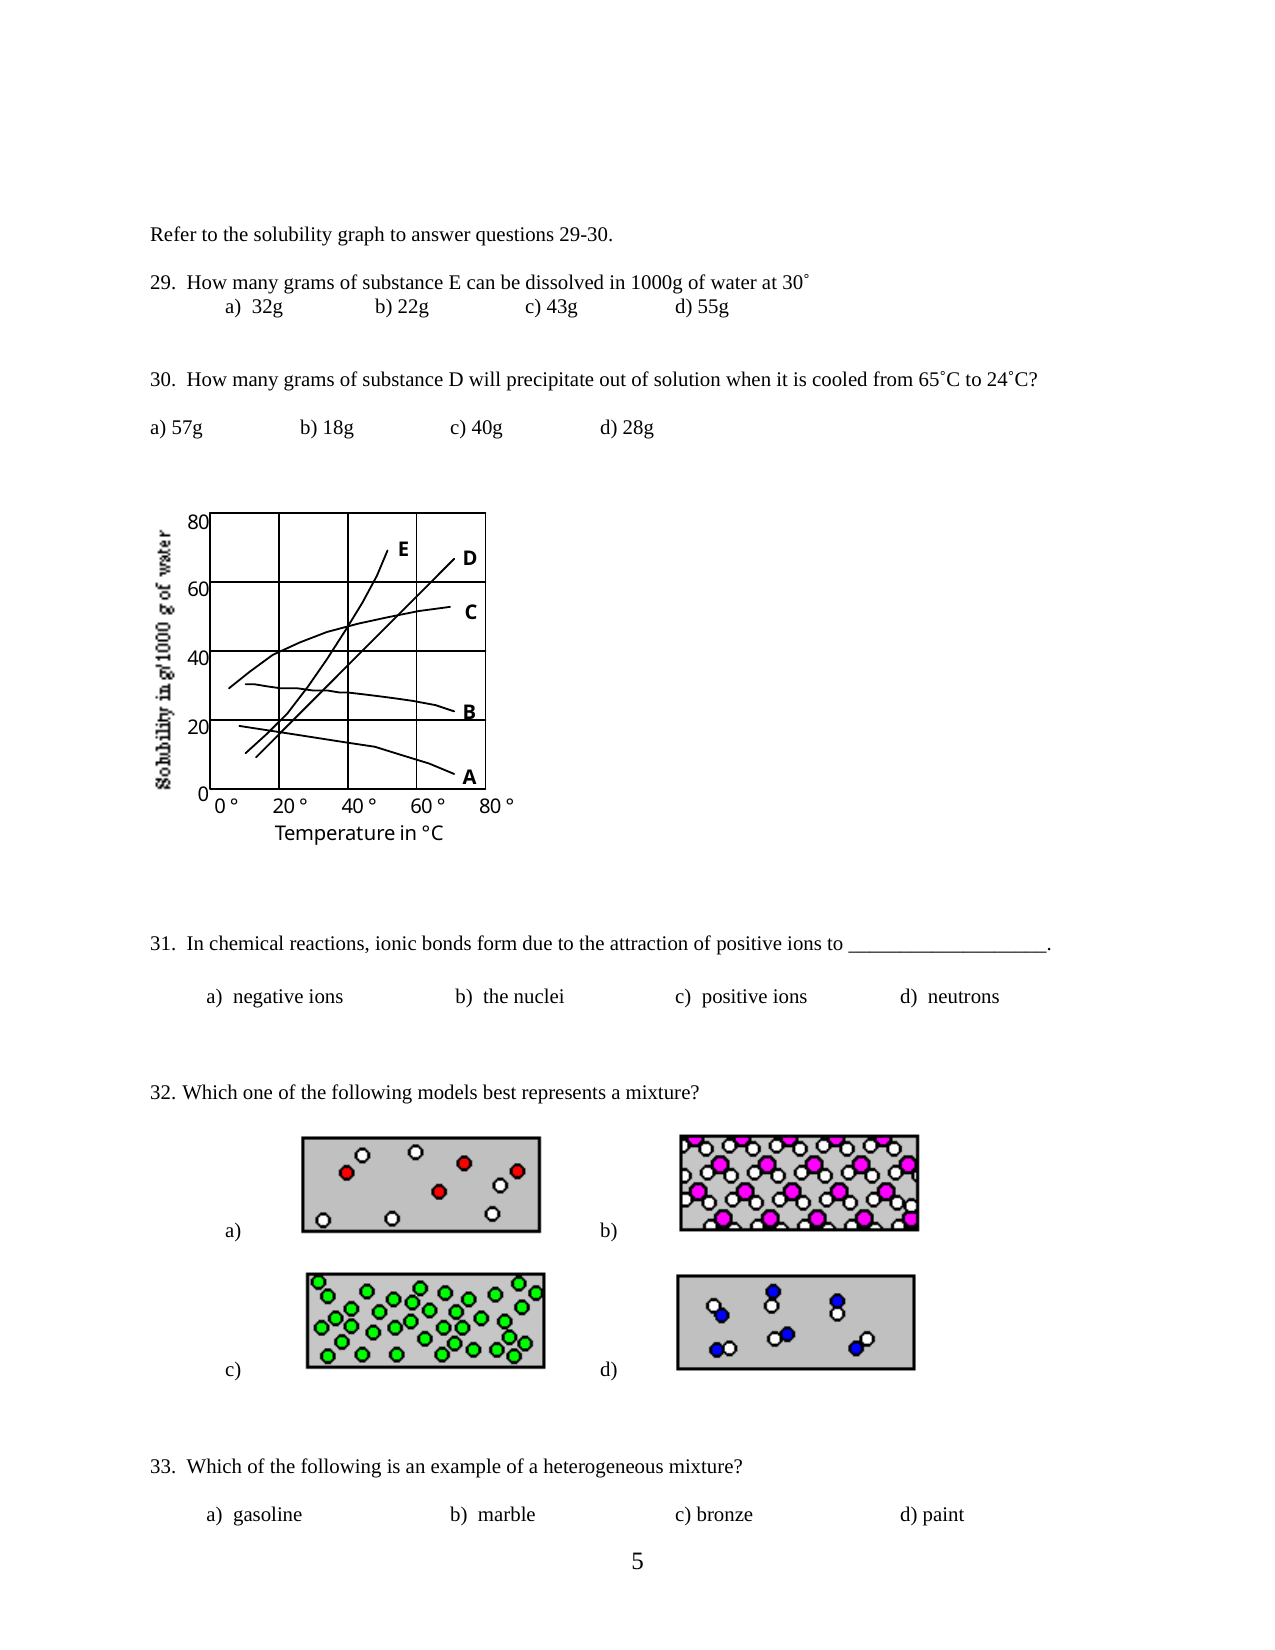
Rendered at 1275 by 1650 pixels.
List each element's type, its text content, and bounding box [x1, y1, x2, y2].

text a) negative ions b) the nuclei c) positive ions d) neutrons [150, 983, 1125, 1008]
text 33. Which of the following is an example of a heterogeneous mixture? [150, 1454, 1125, 1478]
picture [300, 1132, 546, 1238]
picture [675, 1127, 921, 1238]
text 30. How many grams of substance D will precipitate out of solution when it is cooled from 65˚C to 24˚C? [150, 366, 1125, 391]
text 32. Which one of the following models best represents a mixture? [150, 1080, 1125, 1104]
picture [300, 1266, 552, 1377]
picture [675, 1270, 919, 1377]
text Refer to the solubility graph to answer questions 29-30. [150, 222, 1125, 246]
text 31. In chemical reactions, ionic bonds form due to the attraction of positive ions to ___________________. [150, 931, 1125, 955]
text a) 32g b) 22g c) 43g d) 55g [150, 294, 1125, 318]
text a) gasoline b) marble c) bronze d) paint [150, 1502, 1125, 1526]
text 29. How many grams of substance E can be dissolved in 1000g of water at 30˚ [150, 270, 1125, 294]
text a) 57g b) 18g c) 40g d) 28g [150, 414, 1125, 439]
